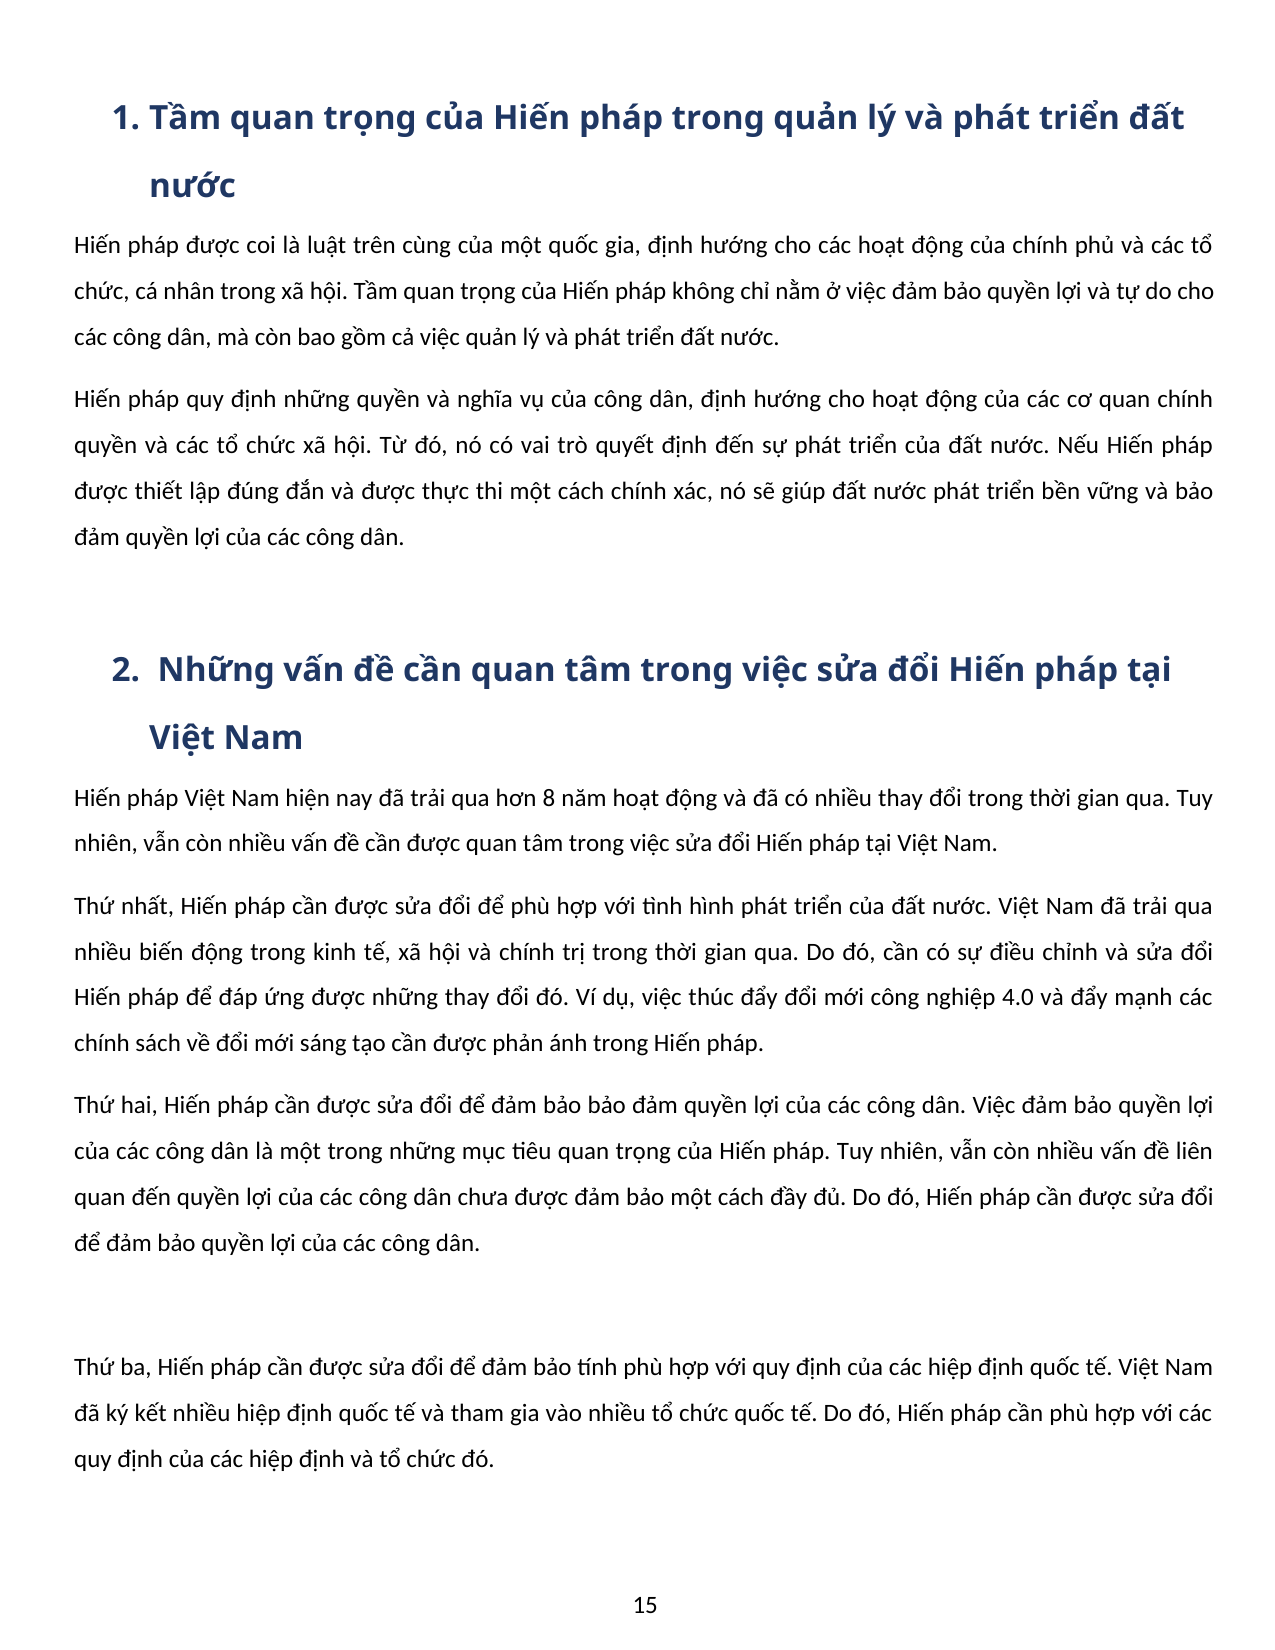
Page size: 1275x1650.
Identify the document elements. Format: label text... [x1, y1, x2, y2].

subtitle Tầm quan trọng của Hiến pháp trong quản lý và phát triển đất nước [111, 93, 1216, 207]
text Hiến pháp được coi là luật trên cùng của một quốc gia, định hướng cho các hoạt động của chính phủ và các tổ chức, cá nhân trong xã hội. Tầm quan trọng của Hiến pháp không chỉ nằm ở việc đảm bảo quyền lợi và tự do cho các công dân, mà còn bao gồm cả việc quản lý và phát triển đất nước. [74, 230, 1216, 352]
text Thứ ba, Hiến pháp cần được sửa đổi để đảm bảo tính phù hợp với quy định của các hiệp định quốc tế. Việt Nam đã ký kết nhiều hiệp định quốc tế và tham gia vào nhiều tổ chức quốc tế. Do đó, Hiến pháp cần phù hợp với các quy định của các hiệp định và tổ chức đó. [74, 1351, 1216, 1473]
text Thứ nhất, Hiến pháp cần được sửa đổi để phù hợp với tình hình phát triển của đất nước. Việt Nam đã trải qua nhiều biến động trong kinh tế, xã hội và chính trị trong thời gian qua. Do đó, cần có sự điều chỉnh và sửa đổi Hiến pháp để đáp ứng được những thay đổi đó. Ví dụ, việc thúc đẩy đổi mới công nghiệp 4.0 và đẩy mạnh các chính sách về đổi mới sáng tạo cần được phản ánh trong Hiến pháp. [74, 890, 1216, 1058]
subtitle Những vấn đề cần quan tâm trong việc sửa đổi Hiến pháp tại Việt Nam [111, 646, 1216, 759]
text Hiến pháp Việt Nam hiện nay đã trải qua hơn 8 năm hoạt động và đã có nhiều thay đổi trong thời gian qua. Tuy nhiên, vẫn còn nhiều vấn đề cần được quan tâm trong việc sửa đổi Hiến pháp tại Việt Nam. [74, 782, 1216, 858]
text Thứ hai, Hiến pháp cần được sửa đổi để đảm bảo bảo đảm quyền lợi của các công dân. Việc đảm bảo quyền lợi của các công dân là một trong những mục tiêu quan trọng của Hiến pháp. Tuy nhiên, vẫn còn nhiều vấn đề liên quan đến quyền lợi của các công dân chưa được đảm bảo một cách đầy đủ. Do đó, Hiến pháp cần được sửa đổi để đảm bảo quyền lợi của các công dân. [74, 1089, 1216, 1257]
text Hiến pháp quy định những quyền và nghĩa vụ của công dân, định hướng cho hoạt động của các cơ quan chính quyền và các tổ chức xã hội. Từ đó, nó có vai trò quyết định đến sự phát triển của đất nước. Nếu Hiến pháp được thiết lập đúng đắn và được thực thi một cách chính xác, nó sẽ giúp đất nước phát triển bền vững và bảo đảm quyền lợi của các công dân. [74, 383, 1216, 551]
